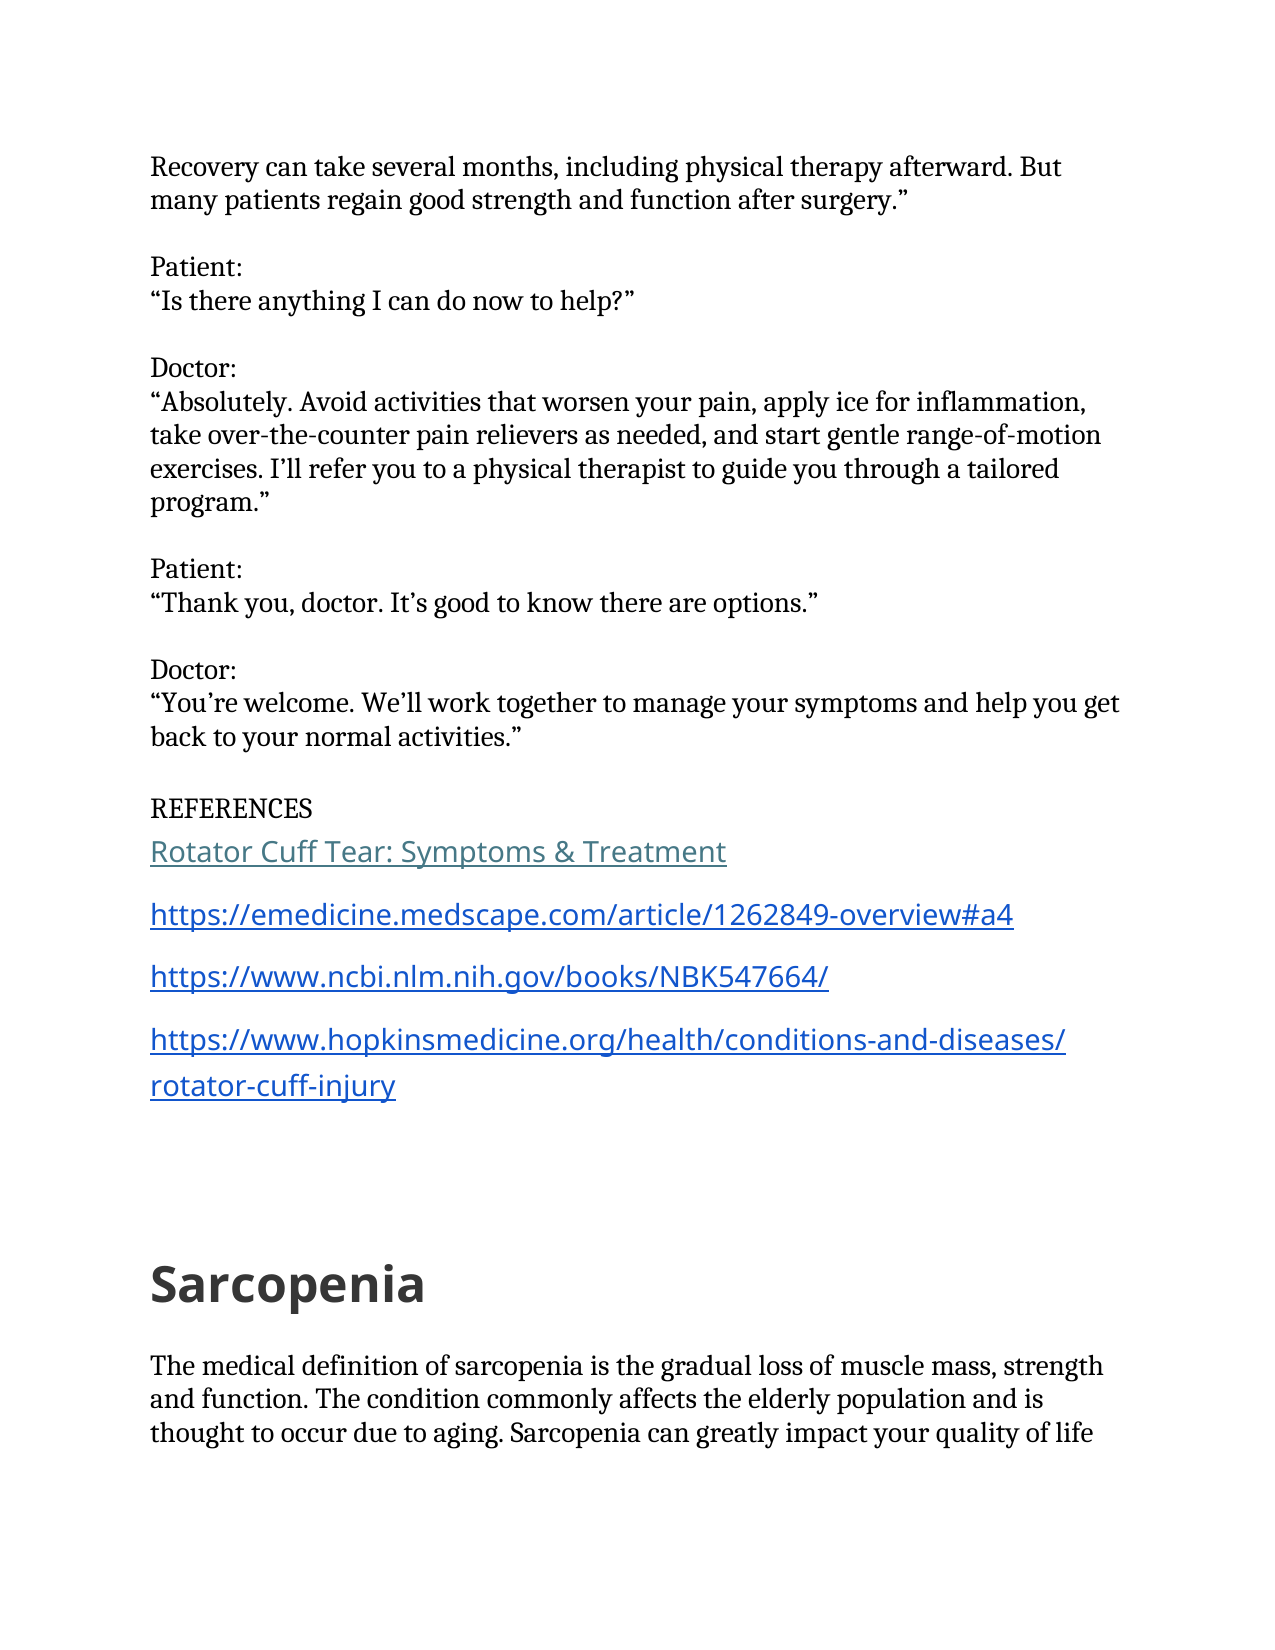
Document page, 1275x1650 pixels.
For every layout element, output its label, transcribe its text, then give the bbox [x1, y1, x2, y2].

text Doctor: “You’re welcome. We’ll work together to manage your symptoms and help you get back to your normal activities.” [150, 653, 1125, 754]
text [150, 1349, 1125, 1449]
text REFERENCES [150, 793, 1125, 826]
text Patient: “Thank you, doctor. It’s good to know there are options.” [150, 552, 1125, 619]
subtitle Sarcopenia [150, 1249, 1125, 1318]
text Doctor: “Absolutely. Avoid activities that worsen your pain, apply ice for inflammation, take over-the-counter pain relievers as needed, and start gentle range-of-motion exercises. I’ll refer you to a physical therapist to guide you through a tailored program.” [150, 351, 1125, 519]
text Patient: “Is there anything I can do now to help?” [150, 251, 1125, 318]
text https://www.hopkinsmedicine.org/health/conditions-and-diseases/rotator-cuff-injury [150, 1019, 1125, 1105]
text https://emedicine.medscape.com/article/1262849-overview#a4 [150, 894, 1125, 934]
text https://www.ncbi.nlm.nih.gov/books/NBK547664/ [150, 957, 1125, 996]
text Rotator Cuff Tear: Symptoms & Treatment [150, 831, 1125, 871]
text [150, 150, 1125, 217]
